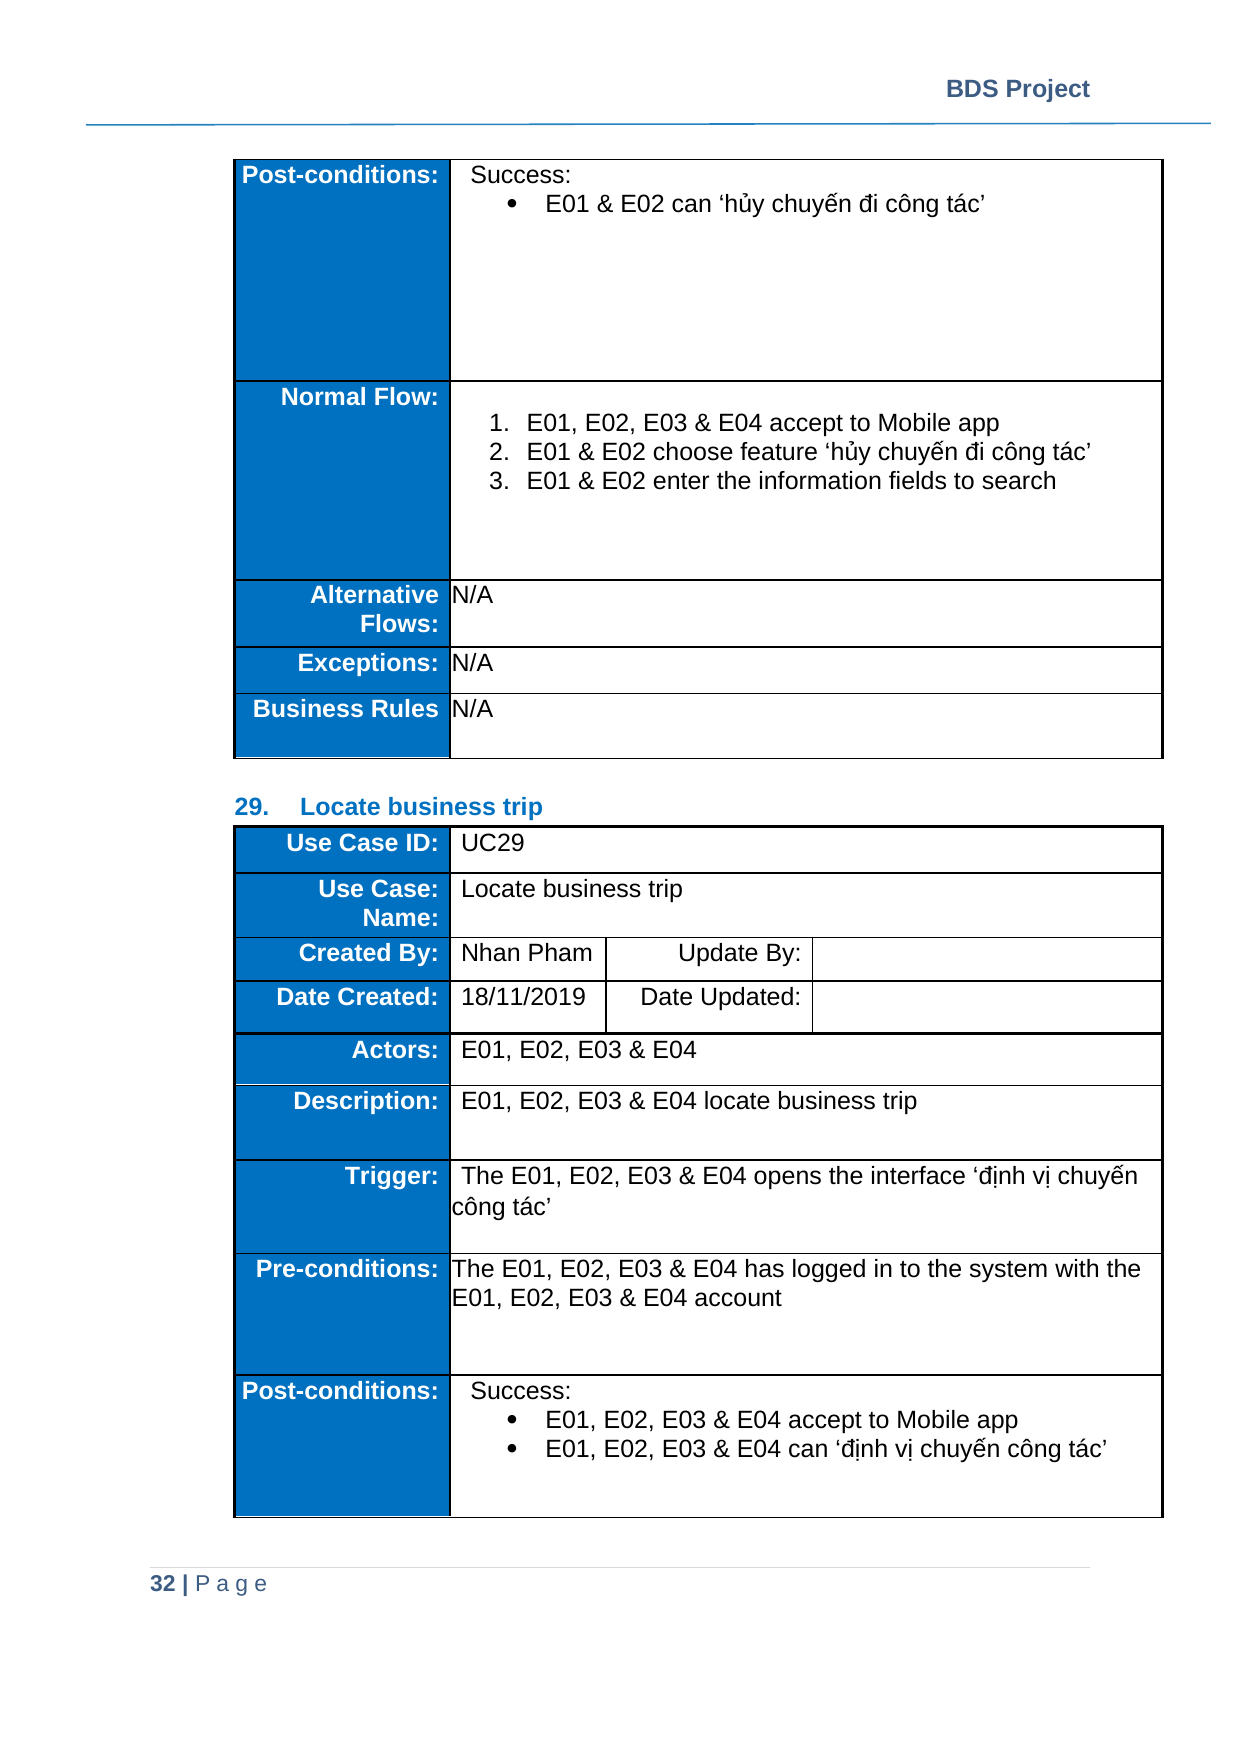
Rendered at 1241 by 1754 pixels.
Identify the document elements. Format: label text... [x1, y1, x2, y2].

table_cell Use Case: Name: [236, 874, 449, 937]
table_cell N/A [451, 694, 1161, 757]
table_cell Alternative Flows: [236, 581, 449, 646]
table_cell Success: E01 & E02 can ‘hủy chuyến đi công tác’ [451, 160, 1161, 380]
table_cell The E01, E02, E03 & E04 opens the interface ‘định vị chuyến công tác’ [451, 1161, 1161, 1253]
table_cell Normal Flow: [236, 382, 449, 579]
table_cell Date Created: [236, 982, 449, 1032]
table_cell Business Rules [236, 694, 449, 757]
table_cell [813, 982, 1161, 1032]
table_cell N/A [451, 648, 1161, 693]
table_cell Locate business trip [451, 874, 1161, 937]
table_cell E01, E02, E03 & E04 accept to Mobile app E01 & E02 choose feature ‘hủy chuyến đi công tác’ E01 & E02 enter the information fields to search [451, 382, 1161, 579]
table_cell Created By: [236, 938, 449, 980]
table_cell Exceptions: [236, 648, 449, 693]
table_cell Nhan Pham [451, 938, 605, 980]
table_cell N/A [451, 581, 1161, 646]
table_cell [813, 938, 1161, 980]
table_cell Trigger: [236, 1161, 449, 1253]
table_cell Date Updated: [607, 982, 812, 1032]
table_header UC29 [451, 828, 1161, 872]
table_cell E01, E02, E03 & E04 [451, 1035, 1161, 1084]
table_cell Description: [236, 1086, 449, 1159]
table_cell Update By: [607, 938, 812, 980]
list 29. Locate business trip [234, 792, 1090, 821]
table_cell Pre-conditions: [236, 1254, 449, 1374]
table_header Use Case ID: [236, 828, 449, 872]
table_cell Success: E01, E02, E03 & E04 accept to Mobile app E01, E02, E03 & E04 can ‘định vị chuyến công tác’ [451, 1376, 1161, 1516]
table_cell E01, E02, E03 & E04 locate business trip [451, 1086, 1161, 1159]
table_cell Post-conditions: [236, 1376, 449, 1516]
table_cell The E01, E02, E03 & E04 has logged in to the system with the E01, E02, E03 & E04 account [451, 1254, 1161, 1374]
table_cell Post-conditions: [236, 160, 449, 380]
table_cell 18/11/2019 [451, 982, 605, 1032]
table_cell Actors: [236, 1035, 449, 1084]
